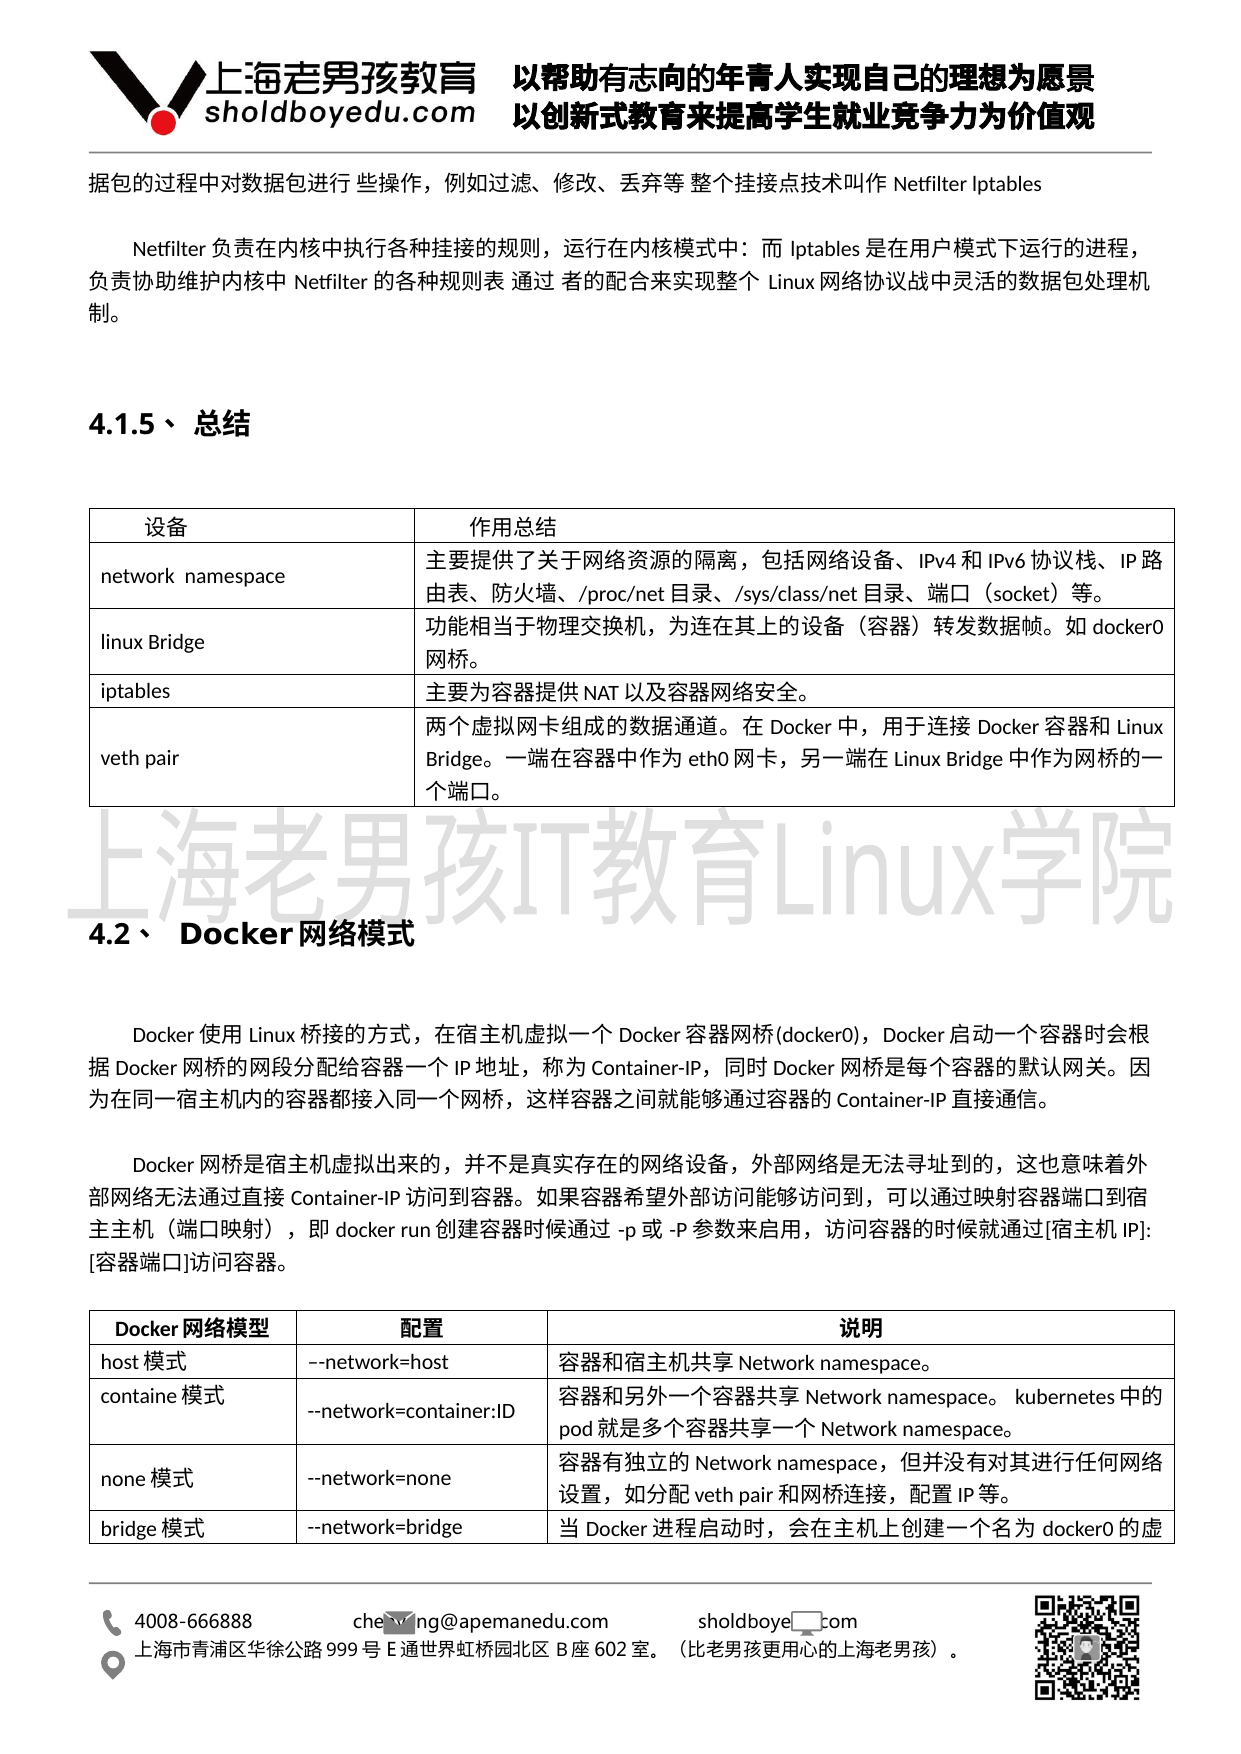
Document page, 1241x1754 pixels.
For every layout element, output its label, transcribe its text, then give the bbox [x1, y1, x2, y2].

table_cell 容器有独立的Network namespace，但并没有对其进行任何网络设置，如分配veth pair 和网桥连接，配置IP等。 [548, 1445, 1174, 1509]
table_cell 主要为容器提供NAT以及容器网络安全。 [415, 675, 1174, 707]
table_cell --network=container:ID [297, 1379, 547, 1443]
table_cell –-network=host [297, 1345, 547, 1377]
text Docker网桥是宿主机虚拟出来的，并不是真实存在的网络设备，外部网络是无法寻址到的，这也意味着外部网络无法通过直接Container-IP访问到容器。如果容器希望外部访问能够访问到，可以通过映射容器端口到宿主主机（端口映射），即docker run创建容器时候通过 -p 或 -P 参数来启用，访问容器的时候就通过[宿主机IP]:[容器端口]访问容器。 [88, 1148, 1152, 1278]
table_header Docker网络模型 [90, 1311, 296, 1344]
picture [88, 47, 476, 136]
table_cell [548, 1511, 1174, 1543]
table_cell network namespace [90, 543, 414, 608]
text Netfilter 负责在内核中执行各种挂接的规则，运行在内核模式中：而 lptables 是在用户模式下运行的进程，负责协助维护内核中 Netfilter 的各种规则表 通过 者的配合来实现整个 Linux网络协议战中灵活的数据包处理机制。 [88, 232, 1152, 329]
table_cell none模式 [90, 1445, 296, 1509]
table_cell bridge模式 [90, 1511, 296, 1543]
table_cell 容器和宿主机共享Network namespace。 [548, 1345, 1174, 1377]
table_cell veth pair [90, 708, 414, 806]
table_cell containe模式 [90, 1379, 296, 1443]
text Docker使用Linux桥接的方式，在宿主机虚拟一个Docker容器网桥(docker0)，Docker启动一个容器时会根据Docker网桥的网段分配给容器一个IP地址，称为Container-IP，同时Docker网桥是每个容器的默认网关。因为在同一宿主机内的容器都接入同一个网桥，这样容器之间就能够通过容器的Container-IP直接通信。 [88, 1018, 1152, 1115]
table_header 设备 [90, 509, 414, 542]
table_cell --network=bridge [297, 1511, 547, 1543]
table_cell 两个虚拟网卡组成的数据通道。在Docker中，用于连接Docker容器和Linux Bridge。一端在容器中作为eth0网卡，另一端在Linux Bridge中作为网桥的一个端口。 [415, 708, 1174, 806]
table_header 说明 [548, 1311, 1174, 1344]
table_cell 功能相当于物理交换机，为连在其上的设备（容器）转发数据帧。如docker0网桥。 [415, 609, 1174, 674]
table_cell linux Bridge [90, 609, 414, 674]
table_header 作用总结 [415, 509, 1174, 542]
table_cell host模式 [90, 1345, 296, 1377]
table_cell 主要提供了关于网络资源的隔离，包括网络设备、IPv4和IPv6协议栈、IP路由表、防火墙、/proc/net目录、/sys/class/net目录、端口（socket）等。 [415, 543, 1174, 608]
table_cell 容器和另外一个容器共享Network namespace。 kubernetes中的pod就是多个容器共享一个Network namespace。 [548, 1379, 1174, 1443]
subtitle 总结 [88, 391, 1152, 456]
subtitle Docker网络模式 [88, 901, 1152, 966]
table_cell iptables [90, 675, 414, 707]
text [88, 167, 1152, 199]
table_header 配置 [297, 1311, 547, 1344]
table_cell --network=none [297, 1445, 547, 1509]
